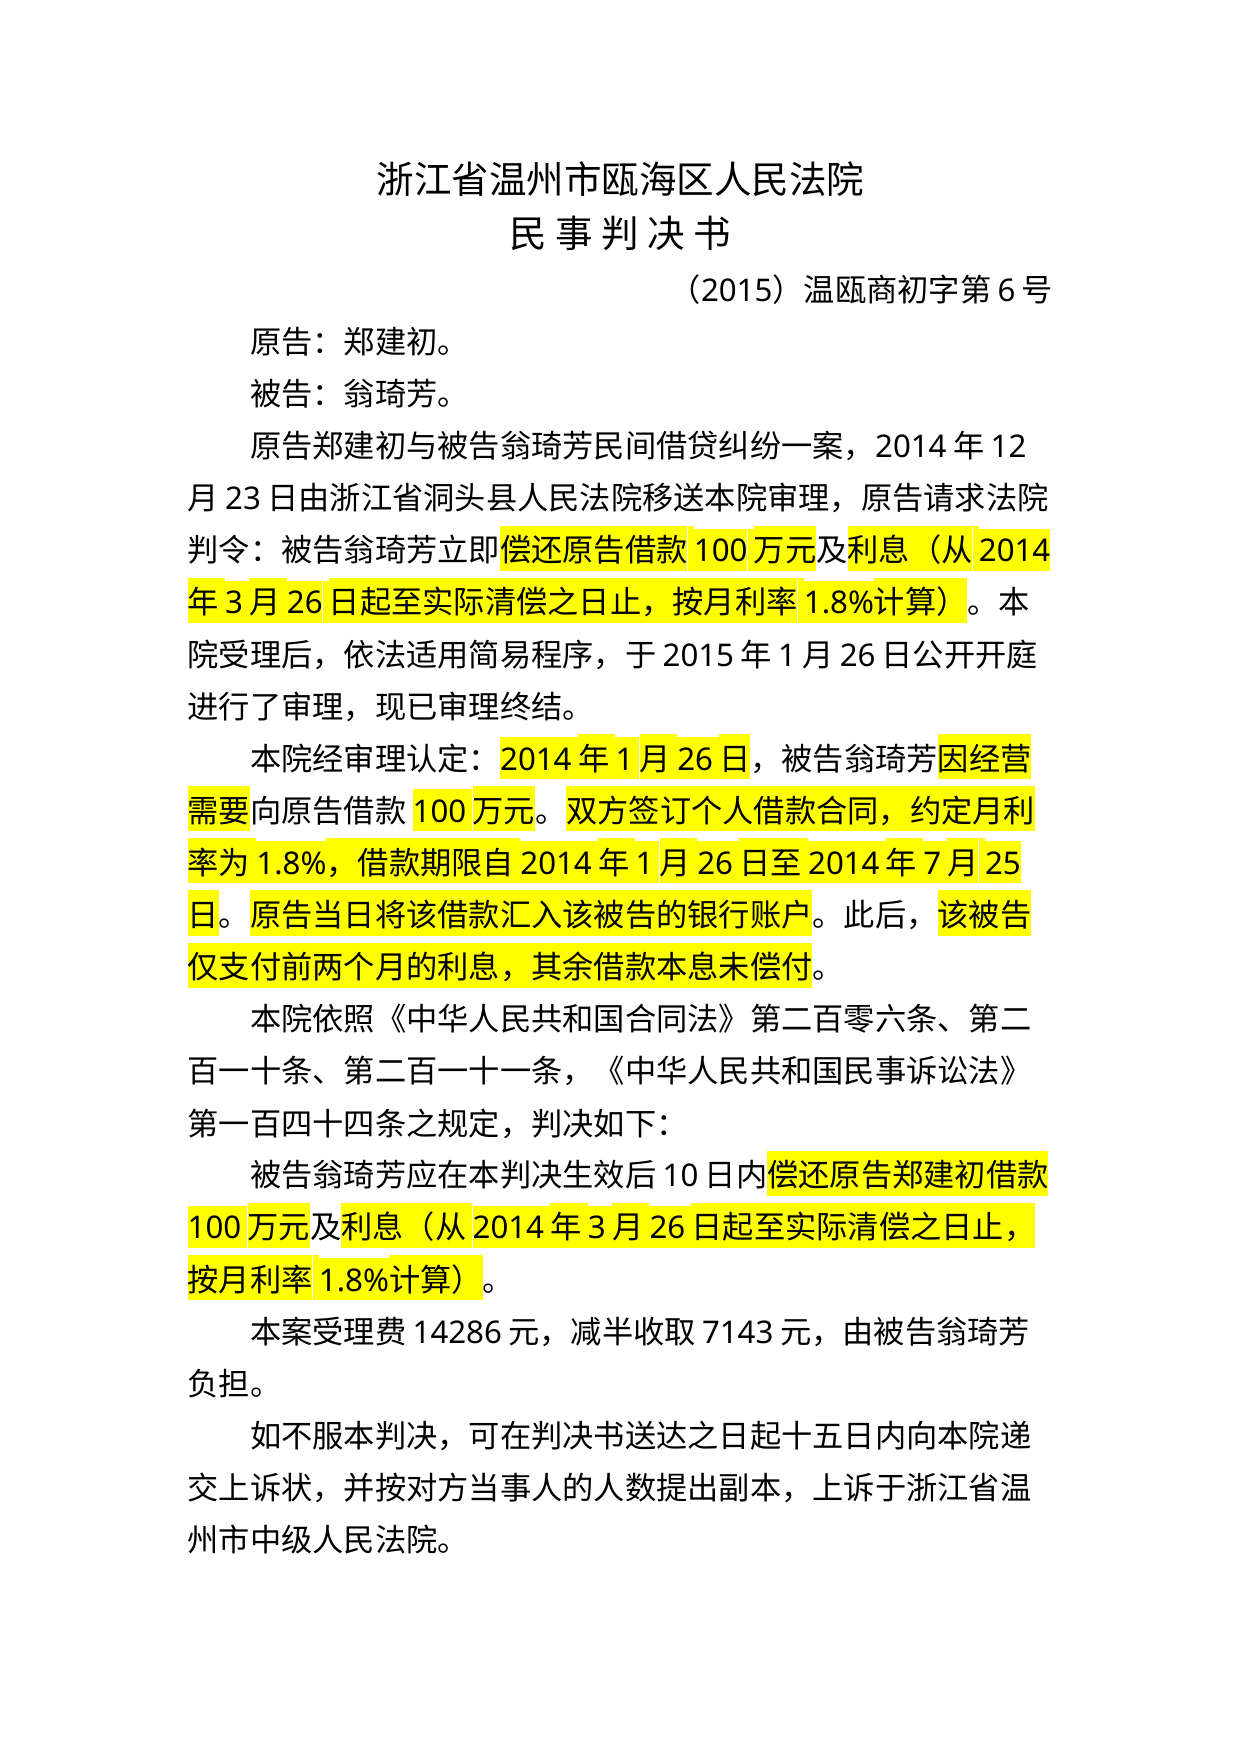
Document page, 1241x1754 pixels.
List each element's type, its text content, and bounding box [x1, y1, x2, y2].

text 被告：翁琦芳。 [187, 363, 1053, 415]
text 本院经审理认定：2014年1月26日，被告翁琦芳因经营需要向原告借款100万元。双方签订个人借款合同，约定月利率为1.8%，借款期限自2014年1月26日至2014年7月25日。原告当日将该借款汇入该被告的银行账户。此后，该被告仅支付前两个月的利息，其余借款本息未偿付。 [187, 727, 1053, 988]
text （2015）温瓯商初字第6号 [187, 258, 1053, 311]
text 浙江省温州市瓯海区人民法院 [187, 150, 1053, 204]
text 本案受理费14286元，减半收取7143元，由被告翁琦芳负担。 [187, 1300, 1053, 1404]
text 被告翁琦芳应在本判决生效后10日内偿还原告郑建初借款100万元及利息（从2014年3月26日起至实际清偿之日止，按月利率1.8%计算）。 [187, 1144, 1053, 1300]
text 民 事 判 决 书 [187, 204, 1053, 258]
text 原告：郑建初。 [187, 311, 1053, 363]
text 如不服本判决，可在判决书送达之日起十五日内向本院递交上诉状，并按对方当事人的人数提出副本，上诉于浙江省温州市中级人民法院。 [187, 1404, 1053, 1561]
text 原告郑建初与被告翁琦芳民间借贷纠纷一案，2014年12月23日由浙江省洞头县人民法院移送本院审理，原告请求法院判令：被告翁琦芳立即偿还原告借款100万元及利息（从2014年3月26日起至实际清偿之日止，按月利率1.8%计算）。本院受理后，依法适用简易程序，于2015年1月26日公开开庭进行了审理，现已审理终结。 [187, 415, 1053, 727]
text 本院依照《中华人民共和国合同法》第二百零六条、第二百一十条、第二百一十一条，《中华人民共和国民事诉讼法》第一百四十四条之规定，判决如下： [187, 988, 1053, 1144]
